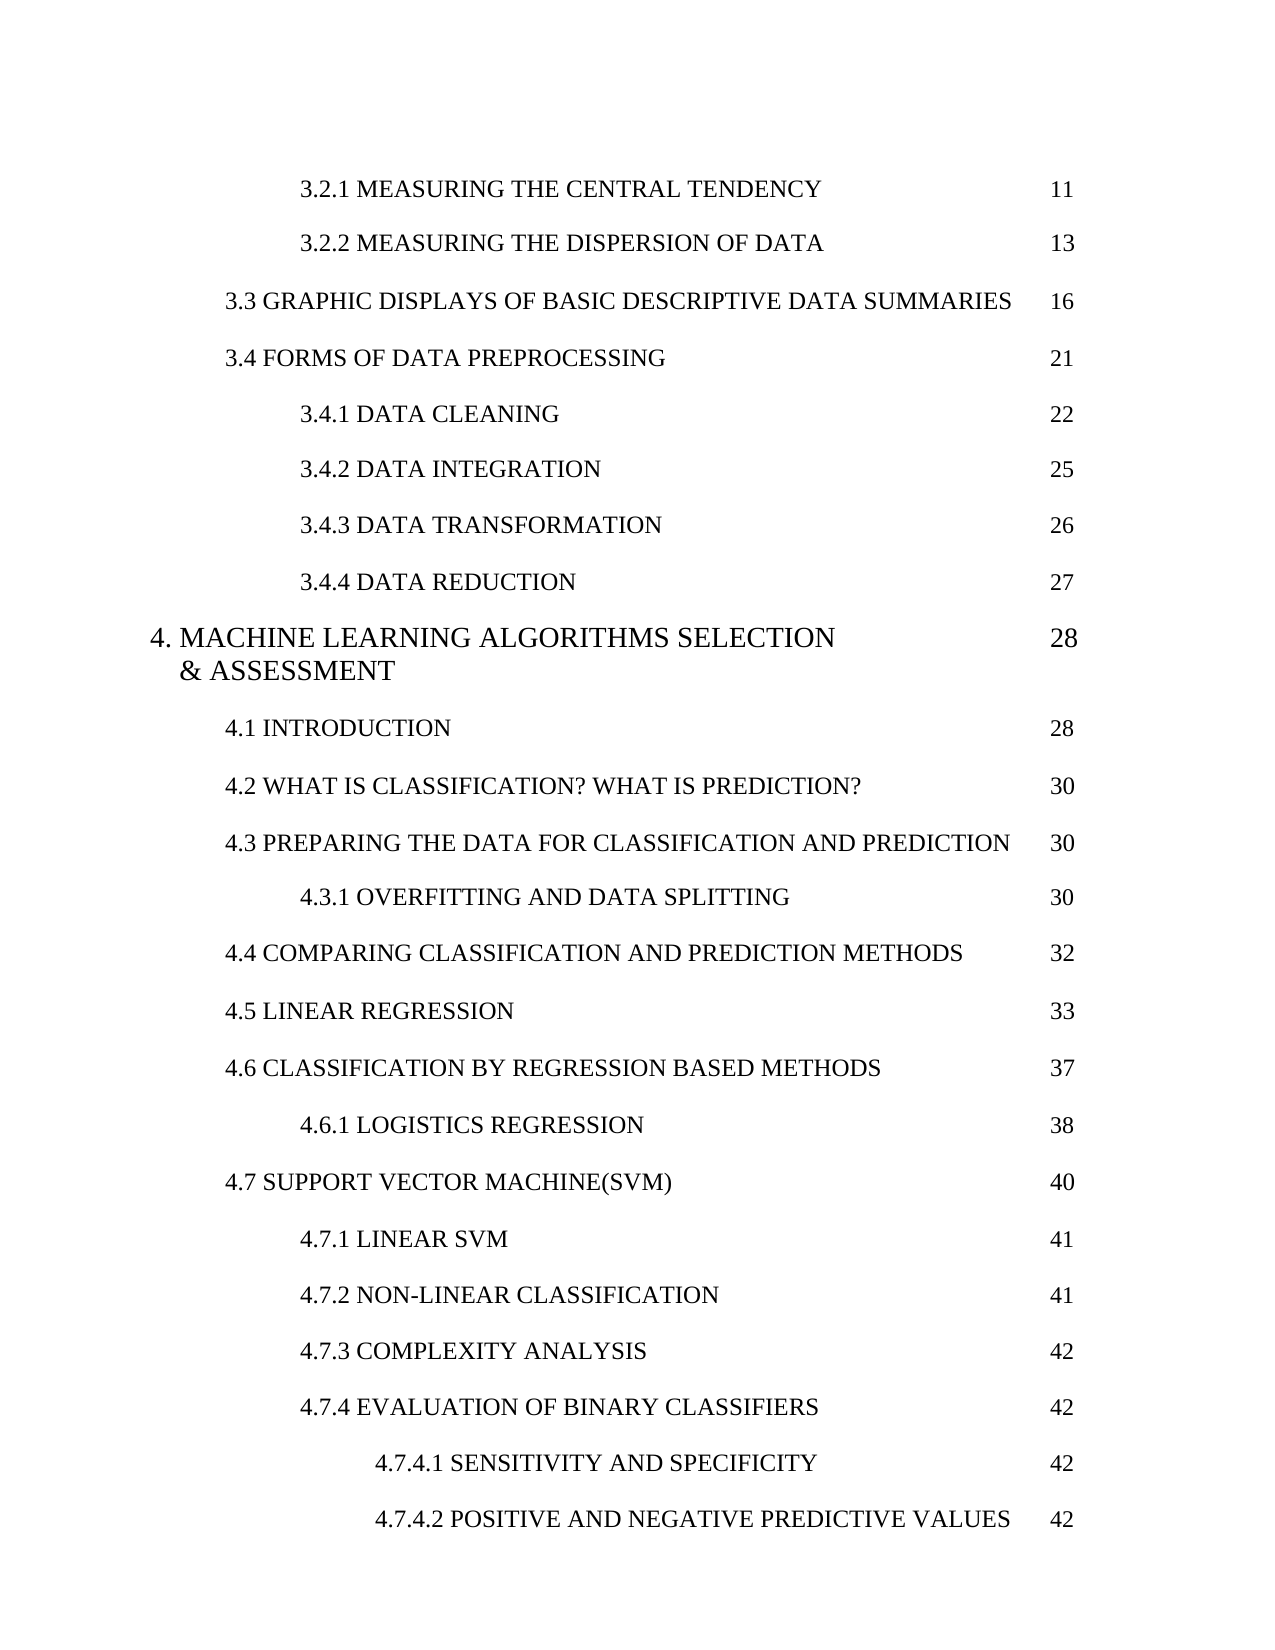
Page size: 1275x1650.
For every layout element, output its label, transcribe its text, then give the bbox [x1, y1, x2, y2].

text 3.3 GRAPHIC DISPLAYS OF BASIC DESCRIPTIVE DATA SUMMARIES 16 [150, 286, 1119, 315]
text 4. MACHINE LEARNING ALGORITHMS SELECTION 28 [150, 621, 1119, 654]
text 4.7.3 COMPLEXITY ANALYSIS 42 [225, 1337, 1119, 1365]
text 4.4 COMPARING CLASSIFICATION AND PREDICTION METHODS 32 [150, 938, 1119, 967]
text 4.7.2 NON-LINEAR CLASSIFICATION 41 [225, 1281, 1119, 1309]
text 4.7.1 LINEAR SVM 41 [225, 1224, 1119, 1253]
text 4.7.4.2 POSITIVE AND NEGATIVE PREDICTIVE VALUES 42 [300, 1505, 1119, 1533]
text 4.1 INTRODUCTION 28 [150, 713, 1119, 742]
text 4.6.1 LOGISTICS REGRESSION 38 [225, 1111, 1119, 1139]
text 3.4.2 DATA INTEGRATION 25 [225, 454, 1119, 483]
text 4.6 CLASSIFICATION BY REGRESSION BASED METHODS 37 [150, 1053, 1119, 1082]
text 3.4 FORMS OF DATA PREPROCESSING 21 [150, 343, 1119, 372]
text 4.7.4 EVALUATION OF BINARY CLASSIFIERS 42 [225, 1393, 1119, 1421]
text & ASSESSMENT [150, 654, 1119, 687]
text 3.4.3 DATA TRANSFORMATION 26 [225, 510, 1119, 539]
text 4.7 SUPPORT VECTOR MACHINE(SVM) 40 [150, 1167, 1119, 1196]
text 4.2 WHAT IS CLASSIFICATION? WHAT IS PREDICTION? 30 [150, 771, 1119, 799]
text 4.3.1 OVERFITTING AND DATA SPLITTING 30 [225, 882, 1119, 911]
text 3.4.1 DATA CLEANING 22 [225, 399, 1119, 428]
text 3.2.2 MEASURING THE DISPERSION OF DATA 13 [225, 228, 1119, 257]
text 3.2.1 MEASURING THE CENTRAL TENDENCY 11 [225, 174, 1119, 203]
text 3.4.4 DATA REDUCTION 27 [225, 567, 1119, 595]
text 4.3 PREPARING THE DATA FOR CLASSIFICATION AND PREDICTION 30 [150, 828, 1119, 857]
text 4.7.4.1 SENSITIVITY AND SPECIFICITY 42 [300, 1449, 1119, 1477]
text 4.5 LINEAR REGRESSION 33 [150, 996, 1119, 1025]
